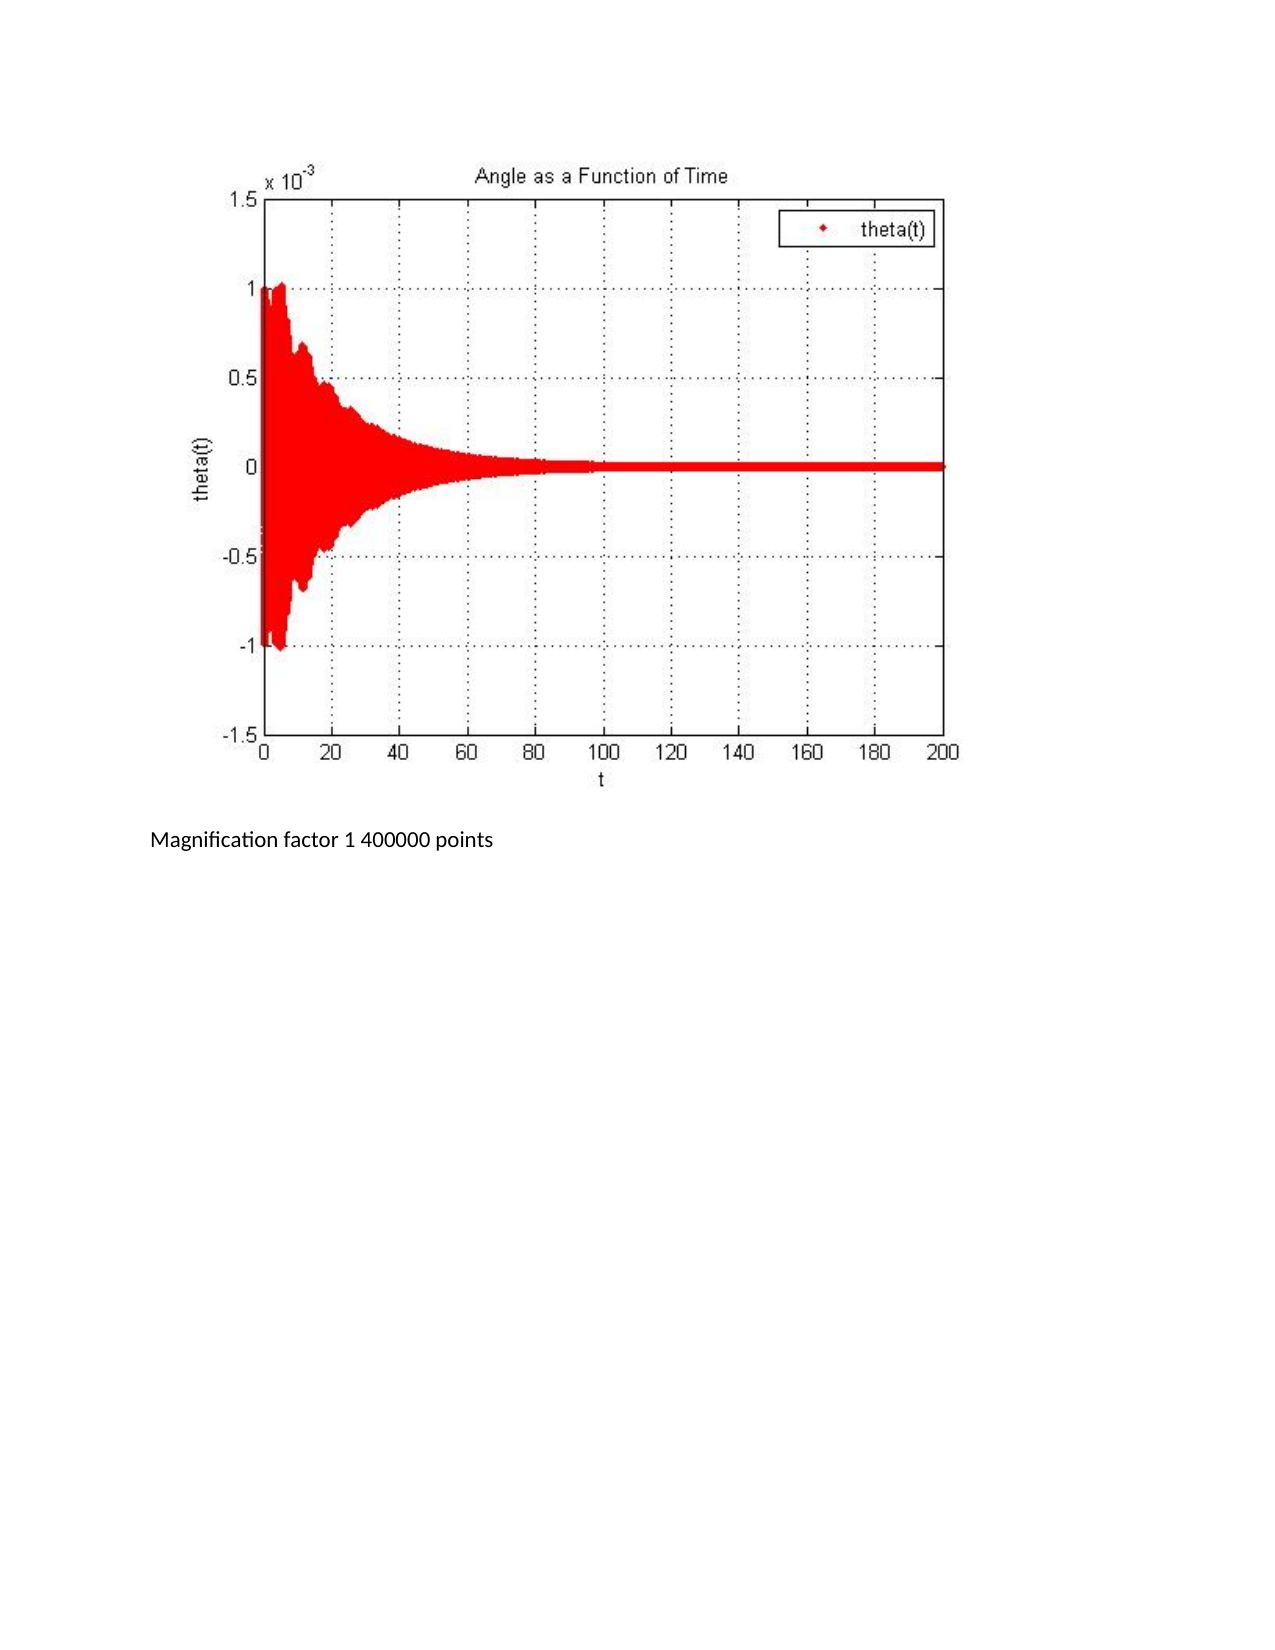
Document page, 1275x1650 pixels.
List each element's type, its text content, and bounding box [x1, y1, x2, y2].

picture [150, 150, 1025, 807]
text Magnification factor 1 400000 points [150, 825, 1125, 853]
